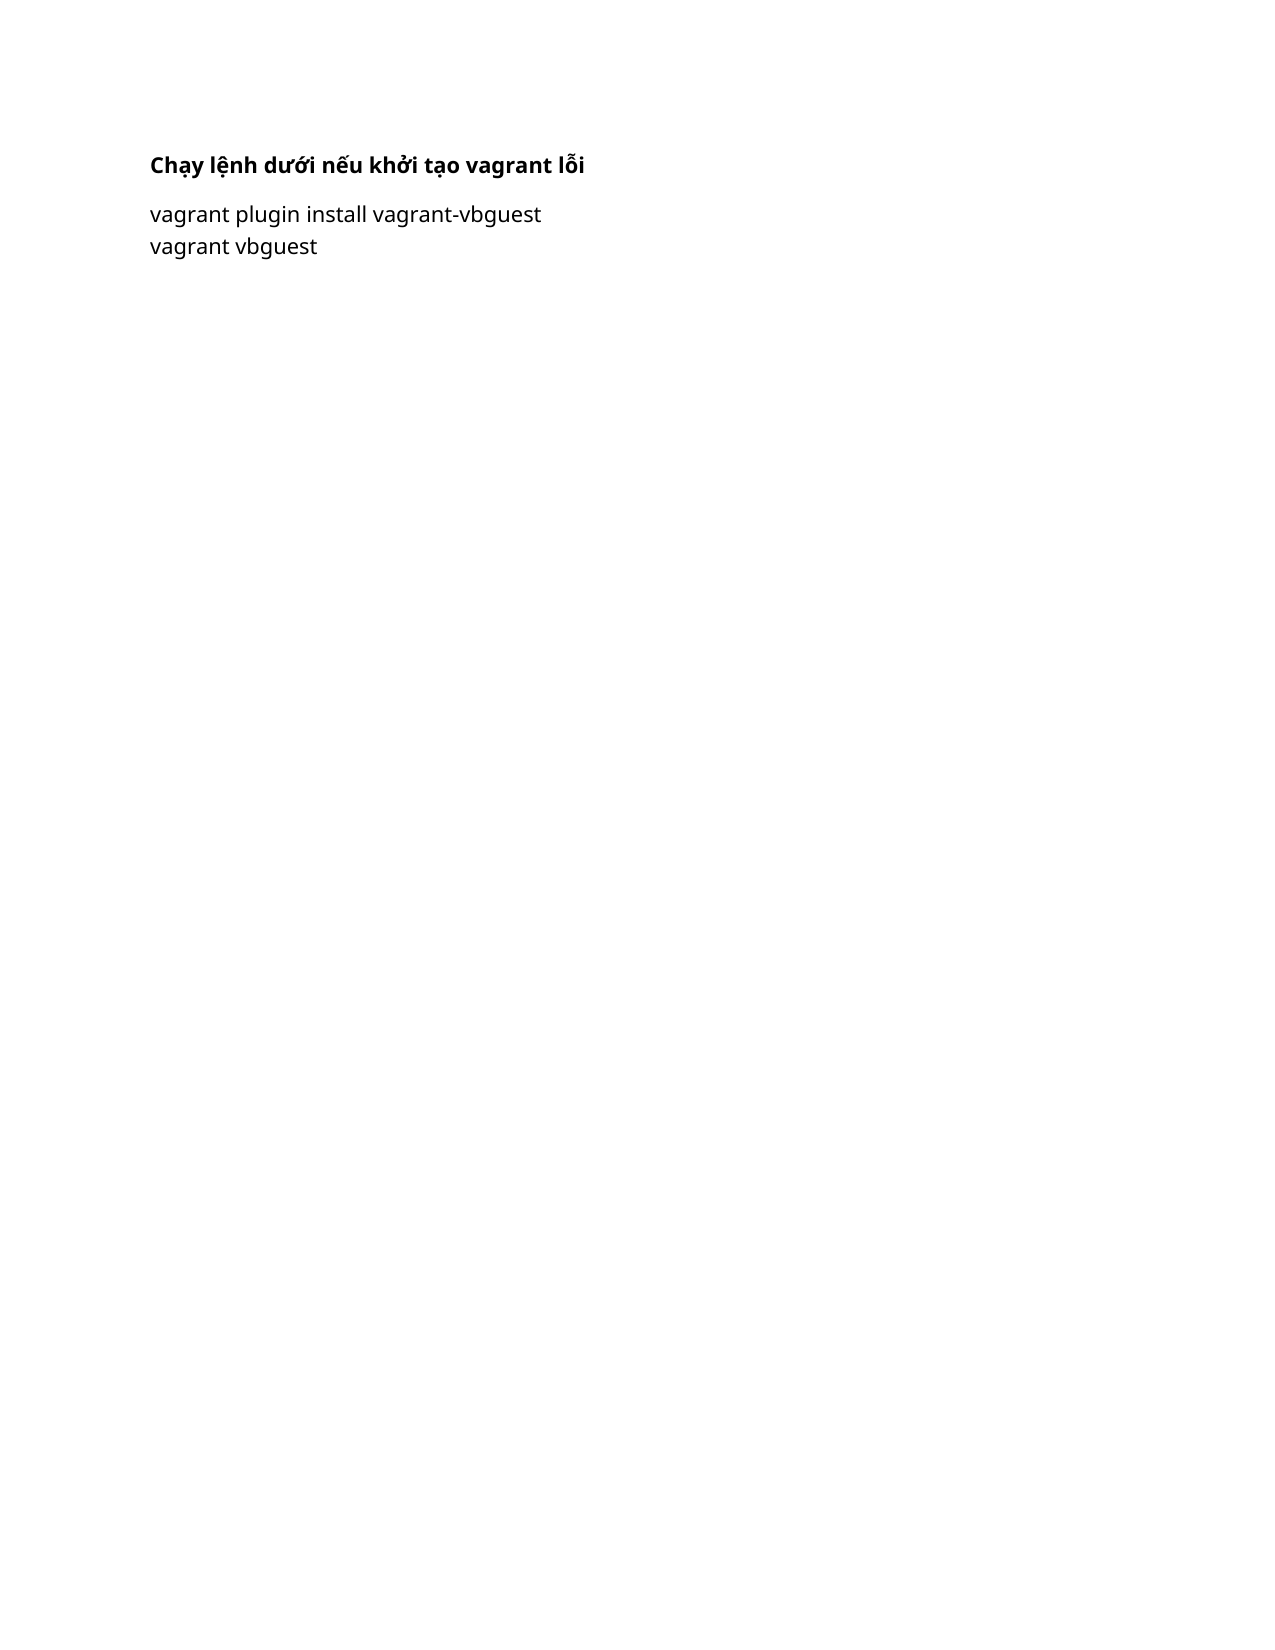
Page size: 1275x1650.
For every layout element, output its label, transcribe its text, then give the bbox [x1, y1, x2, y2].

text vagrant plugin install vagrant-vbguest vagrant vbguest [150, 199, 1125, 261]
text Chạy lệnh dưới nếu khởi tạo vagrant lỗi [150, 150, 1125, 180]
